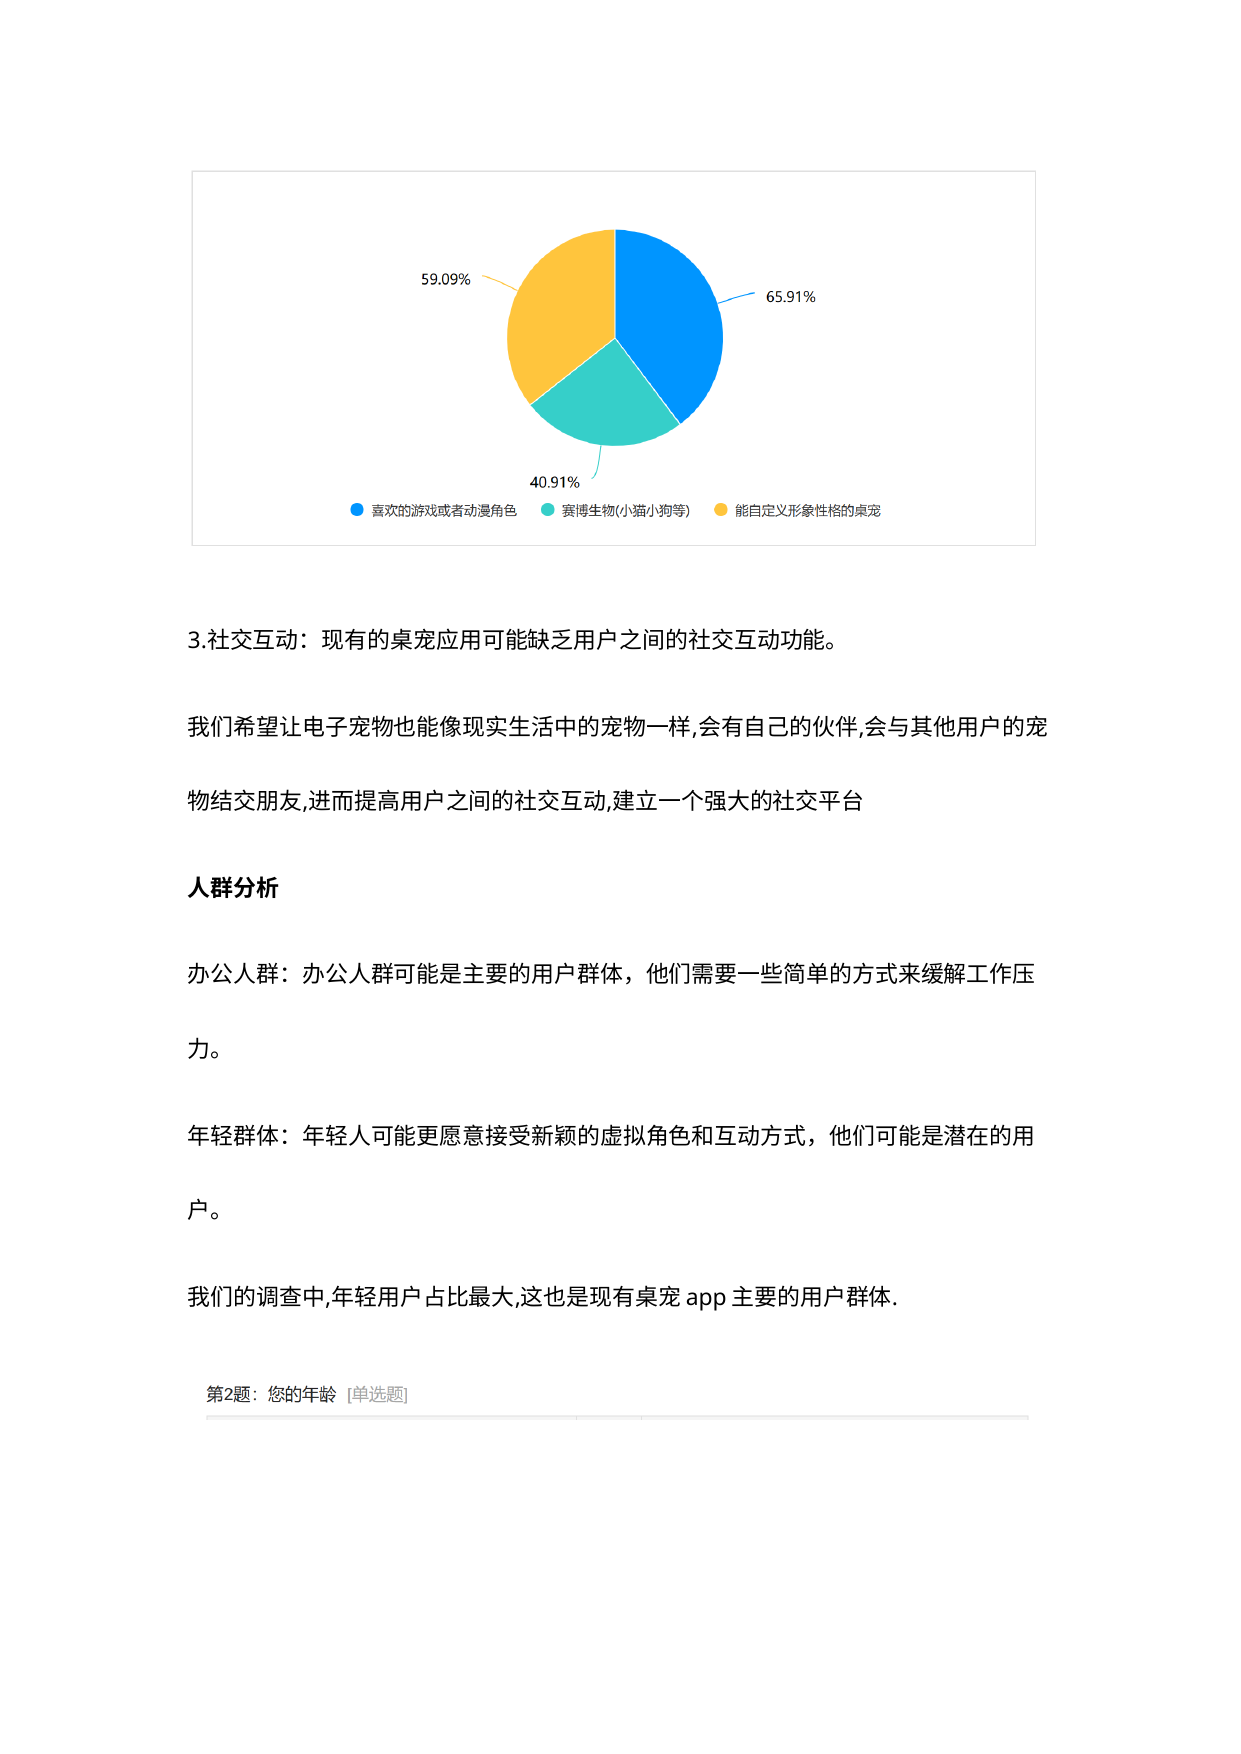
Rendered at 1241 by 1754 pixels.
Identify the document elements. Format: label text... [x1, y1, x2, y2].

text 人群分析 [187, 854, 1053, 919]
text 我们希望让电子宠物也能像现实生活中的宠物一样,会有自己的伙伴,会与其他用户的宠物结交朋友,进而提高用户之间的社交互动,建立一个强大的社交平台 [187, 692, 1053, 832]
text 我们的调查中,年轻用户占比最大,这也是现有桌宠app主要的用户群体. [187, 1263, 1053, 1328]
picture [187, 1349, 1053, 1420]
text 年轻群体：年轻人可能更愿意接受新颖的虚拟角色和互动方式，他们可能是潜在的用户。 [187, 1102, 1053, 1241]
text 3.社交互动：现有的桌宠应用可能缺乏用户之间的社交互动功能。 [187, 606, 1053, 671]
picture [187, 162, 1053, 554]
text 办公人群：办公人群可能是主要的用户群体，他们需要一些简单的方式来缓解工作压力。 [187, 940, 1053, 1080]
